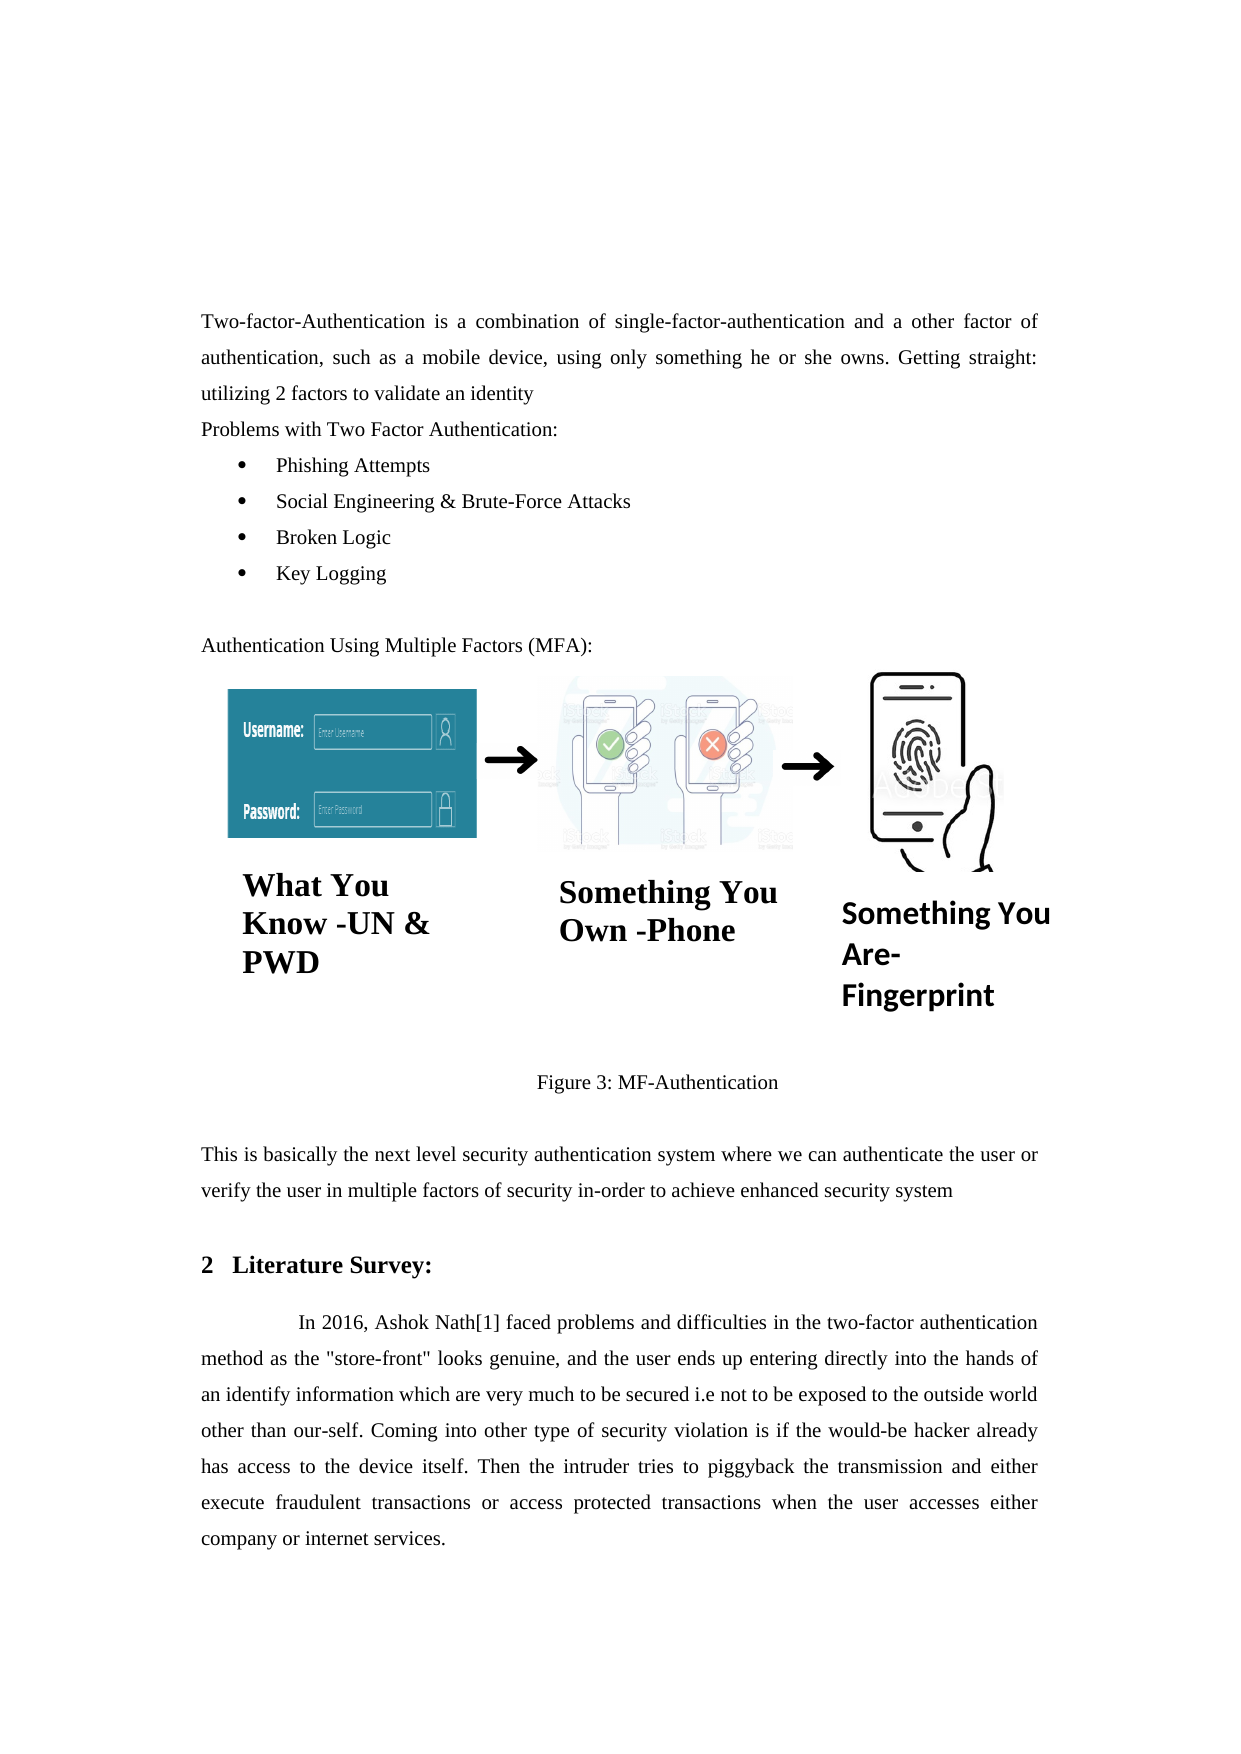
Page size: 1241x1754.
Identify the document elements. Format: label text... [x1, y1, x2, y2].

list Phishing Attempts [238, 453, 1039, 477]
list Key Logging [238, 561, 1039, 585]
list Broken Logic [238, 525, 1039, 549]
text This is basically the next level security authentication system where we can authenticate the user or verify the user in multiple factors of security in-order to achieve enhanced security system [201, 1142, 1039, 1202]
text Authentication Using Multiple Factors (MFA): [201, 633, 1039, 657]
list Social Engineering & Brute-Force Attacks [238, 489, 1039, 513]
picture [476, 676, 841, 852]
text Problems with Two Factor Authentication: [201, 417, 1039, 441]
text In 2016, Ashok Nath[1] faced problems and difficulties in the two-factor authentication method as the "store-front" looks genuine, and the user ends up entering directly into the hands of an identify information which are very much to be secured i.e not to be exposed to the outside world other than our-self. Coming into other type of security violation is if the would-be hacker already has access to the device itself. Then the intruder tries to piggyback the transmission and either execute fraudulent transactions or access protected transactions when the user accesses either company or internet services. [201, 1310, 1039, 1550]
text Two-factor-Authentication is a combination of single-factor-authentication and a other factor of authentication, such as a mobile device, using only something he or she owns. Getting straight: utilizing 2 factors to validate an identity [201, 309, 1039, 405]
text Figure 3: MF-Authentication [201, 1070, 1039, 1094]
subtitle 2 Literature Survey: [201, 1250, 1039, 1279]
picture [867, 669, 1004, 872]
